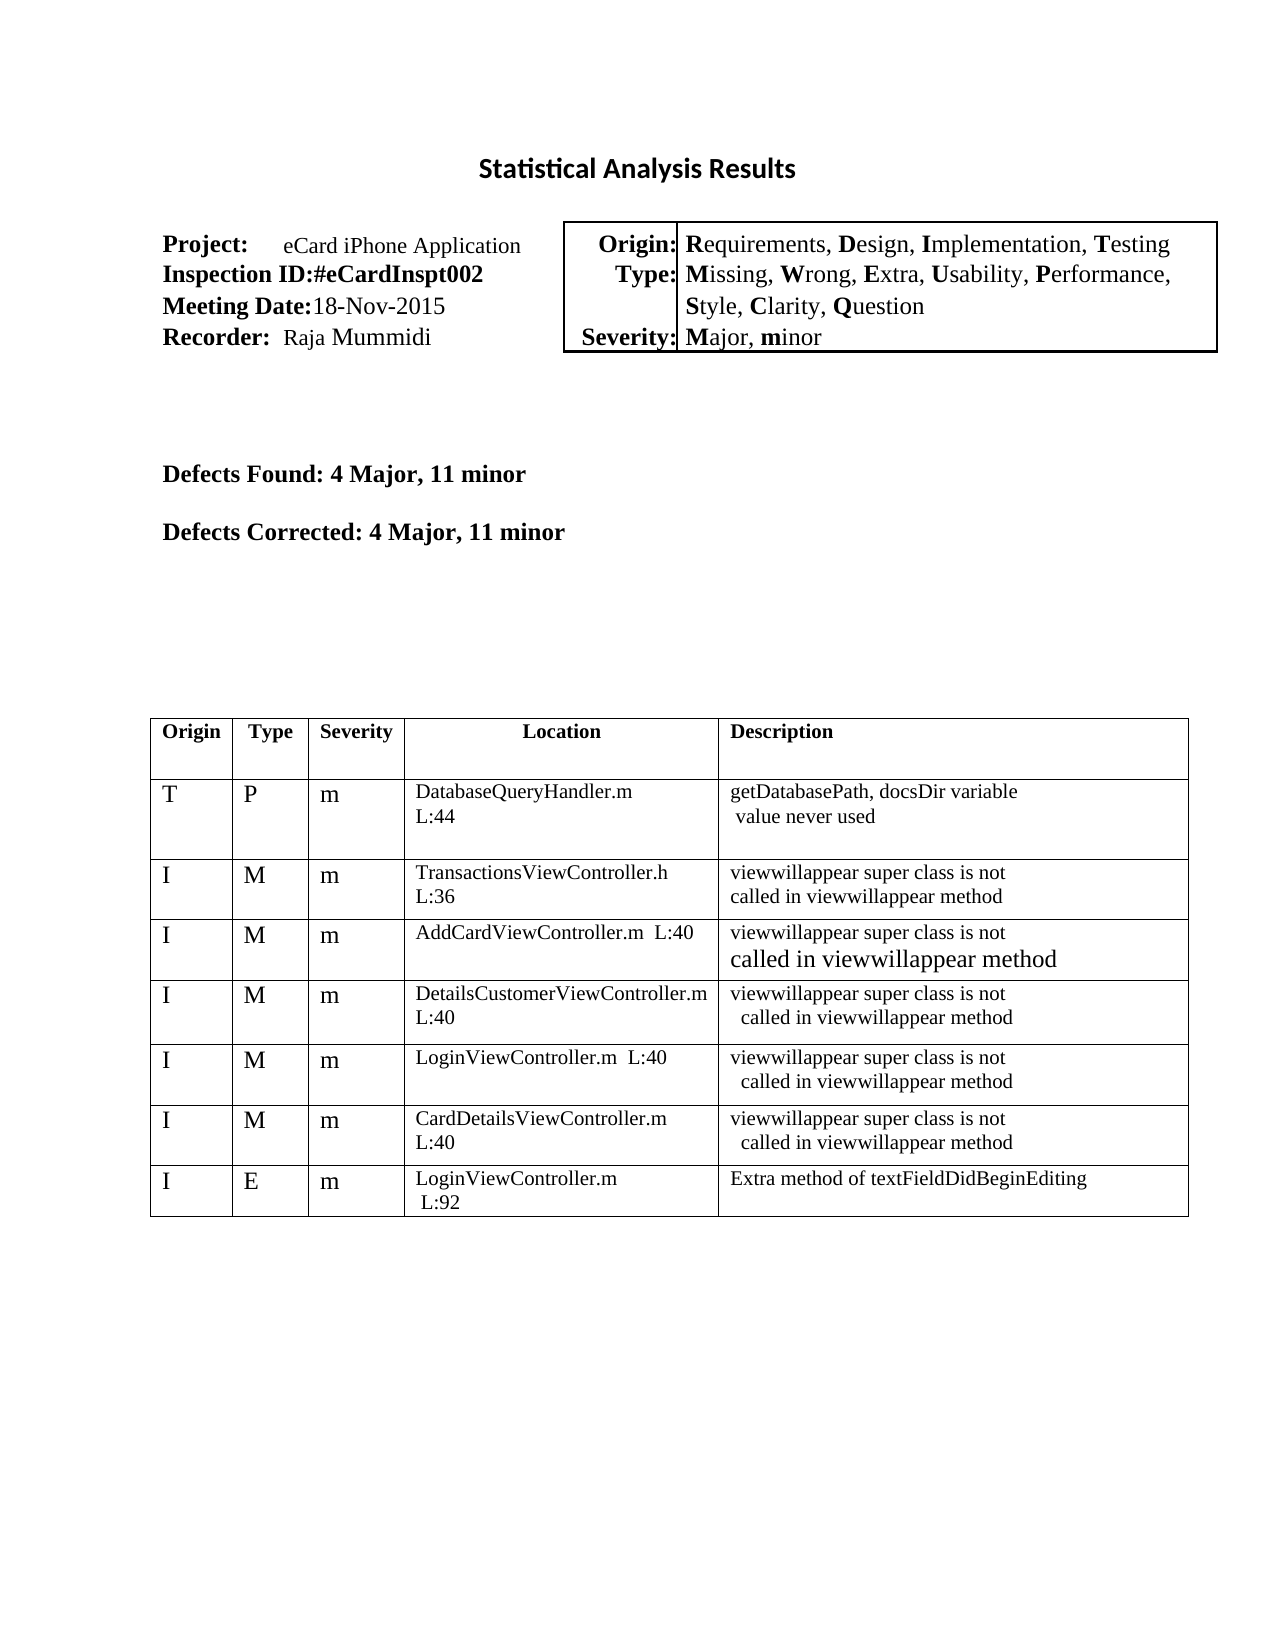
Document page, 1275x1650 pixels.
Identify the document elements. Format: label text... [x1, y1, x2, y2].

table_cell viewwillappear super class is not called in viewwillappear method [719, 1106, 1188, 1165]
table_cell viewwillappear super class is not called in viewwillappear method [719, 920, 1188, 979]
table_cell M [233, 920, 308, 979]
table_cell m [309, 920, 404, 979]
table_cell Missing, Wrong, Extra, Usability, Performance, [678, 258, 1216, 288]
table_cell m [309, 981, 404, 1044]
table_cell M [233, 1106, 308, 1165]
table_cell I [151, 1045, 232, 1104]
table_header Location [405, 719, 718, 778]
table_cell Meeting Date:18-Nov-2015 [150, 288, 563, 319]
table_cell Type: [565, 258, 676, 288]
table_cell m [309, 860, 404, 919]
table_header Severity [309, 719, 404, 778]
table_cell I [151, 1166, 232, 1216]
table_cell m [309, 1166, 404, 1216]
table_cell DatabaseQueryHandler.m L:44 [405, 780, 718, 859]
table_cell Style, Clarity, Question [678, 288, 1216, 319]
table_cell M [233, 1045, 308, 1104]
table_cell Severity: [565, 288, 676, 350]
table_cell LoginViewController.m L:40 [405, 1045, 718, 1104]
table_cell Extra method of textFieldDidBeginEditing [719, 1166, 1188, 1216]
table_cell Inspection ID:#eCardInspt002 [150, 258, 563, 288]
table_cell LoginViewController.m L:92 [405, 1166, 718, 1216]
text Statistical Analysis Results [150, 150, 1125, 186]
table_cell M [233, 860, 308, 919]
table_cell P [233, 780, 308, 859]
table_cell I [151, 860, 232, 919]
table_cell DetailsCustomerViewController.m L:40 [405, 981, 718, 1044]
table_cell I [151, 1106, 232, 1165]
table_header Description [719, 719, 1188, 778]
table_cell I [151, 981, 232, 1044]
table_cell Major, minor [678, 320, 1216, 350]
table_cell viewwillappear super class is not called in viewwillappear method [719, 1045, 1188, 1104]
table_cell AddCardViewController.m L:40 [405, 920, 718, 979]
table_cell T [151, 780, 232, 859]
table_cell m [309, 1045, 404, 1104]
table_cell I [151, 920, 232, 979]
table_cell TransactionsViewController.h L:36 [405, 860, 718, 919]
table_header Origin: [565, 223, 676, 258]
table_header eCard iPhone Application [283, 221, 563, 258]
table_header Project: [150, 221, 283, 258]
table_cell E [233, 1166, 308, 1216]
table_cell Recorder: [150, 320, 283, 350]
table_cell m [309, 780, 404, 859]
table_cell CardDetailsViewController.m L:40 [405, 1106, 718, 1165]
table_cell Raja Mummidi [283, 320, 563, 350]
table_cell M [233, 981, 308, 1044]
table_header Origin [151, 719, 232, 778]
text Defects Found: 4 Major, 11 minor [150, 459, 1125, 488]
table_cell m [309, 1106, 404, 1165]
table_cell viewwillappear super class is not called in viewwillappear method [719, 860, 1188, 919]
table_header Requirements, Design, Implementation, Testing [678, 223, 1216, 258]
table_cell viewwillappear super class is not called in viewwillappear method [719, 981, 1188, 1044]
table_header Type [233, 719, 308, 778]
table_cell getDatabasePath, docsDir variable value never used [719, 780, 1188, 859]
text Defects Corrected: 4 Major, 11 minor [150, 517, 1125, 546]
